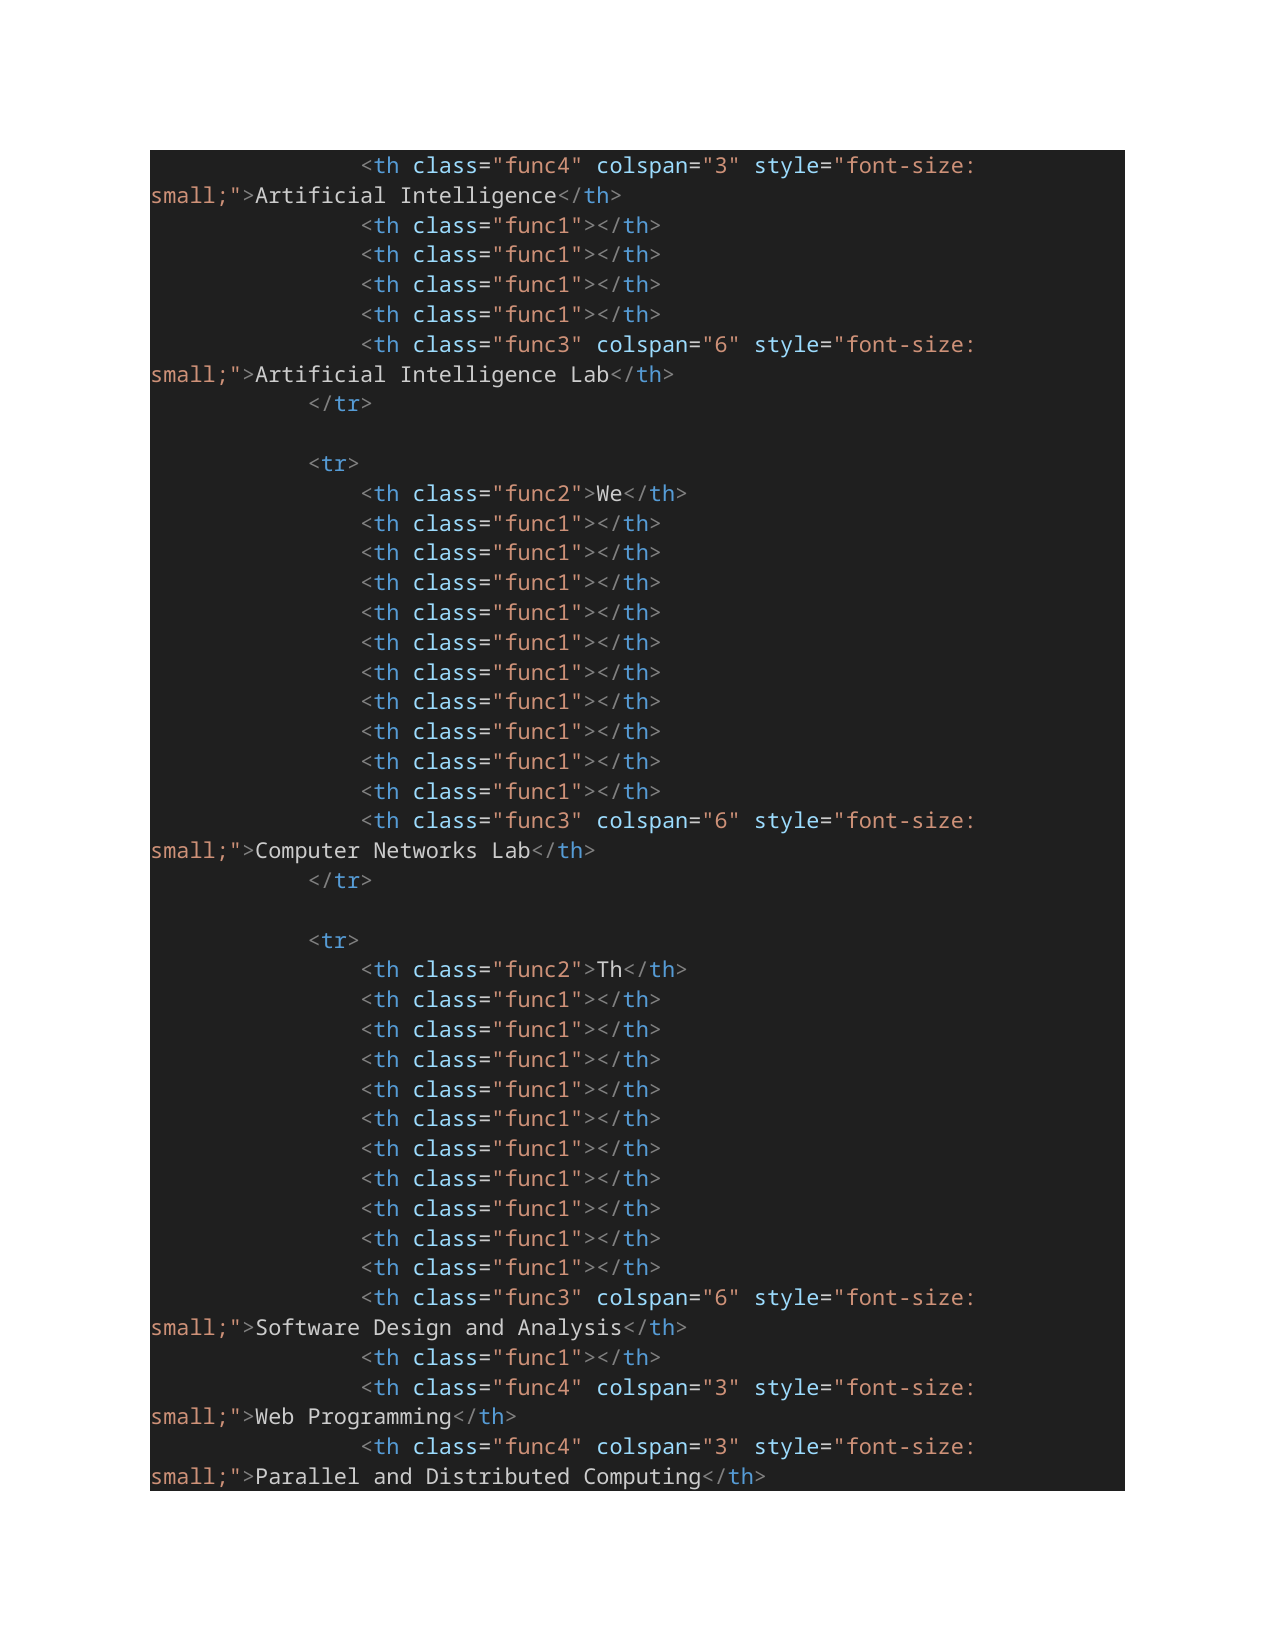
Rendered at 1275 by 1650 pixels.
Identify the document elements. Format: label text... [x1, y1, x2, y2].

text <th class="func1"></th> [150, 1252, 1125, 1282]
text <th class="func1"></th> [150, 776, 1125, 805]
text <tr> [150, 448, 1125, 478]
text <th class="func4" colspan="3" style="font-size: small;">Web Programming</th> [150, 1371, 1125, 1431]
text <th class="func1"></th> [150, 567, 1125, 597]
text <th class="func2">Th</th> [150, 954, 1125, 984]
text <th class="func3" colspan="6" style="font-size: small;">Software Design and Analysis</th> [150, 1282, 1125, 1342]
text <th class="func1"></th> [150, 1342, 1125, 1371]
text <th class="func1"></th> [150, 269, 1125, 299]
text <th class="func1"></th> [150, 299, 1125, 329]
text <th class="func1"></th> [150, 239, 1125, 269]
text </tr> [150, 388, 1125, 418]
text <th class="func1"></th> [150, 1103, 1125, 1133]
text <th class="func1"></th> [150, 746, 1125, 776]
text <th class="func3" colspan="6" style="font-size: small;">Computer Networks Lab</th> [150, 805, 1125, 865]
text <th class="func1"></th> [150, 627, 1125, 656]
text <th class="func1"></th> [150, 597, 1125, 627]
text <th class="func1"></th> [150, 984, 1125, 1014]
text <th class="func1"></th> [150, 1014, 1125, 1044]
text <th class="func1"></th> [150, 1193, 1125, 1222]
text <th class="func4" colspan="3" style="font-size: small;">Artificial Intelligence</th> [150, 150, 1125, 209]
text <th class="func3" colspan="6" style="font-size: small;">Artificial Intelligence Lab</th> [150, 329, 1125, 388]
text <th class="func1"></th> [150, 209, 1125, 239]
text <th class="func1"></th> [150, 716, 1125, 746]
text <tr> [150, 924, 1125, 954]
text <th class="func1"></th> [150, 686, 1125, 716]
text <th class="func1"></th> [150, 537, 1125, 567]
text <th class="func1"></th> [150, 507, 1125, 537]
text <th class="func1"></th> [150, 1133, 1125, 1163]
text <th class="func1"></th> [150, 656, 1125, 686]
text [150, 1431, 1125, 1491]
text <th class="func1"></th> [150, 1073, 1125, 1103]
text </tr> [150, 865, 1125, 895]
text <th class="func1"></th> [150, 1163, 1125, 1193]
text <th class="func1"></th> [150, 1222, 1125, 1252]
text <th class="func1"></th> [150, 1044, 1125, 1073]
text <th class="func2">We</th> [150, 478, 1125, 507]
